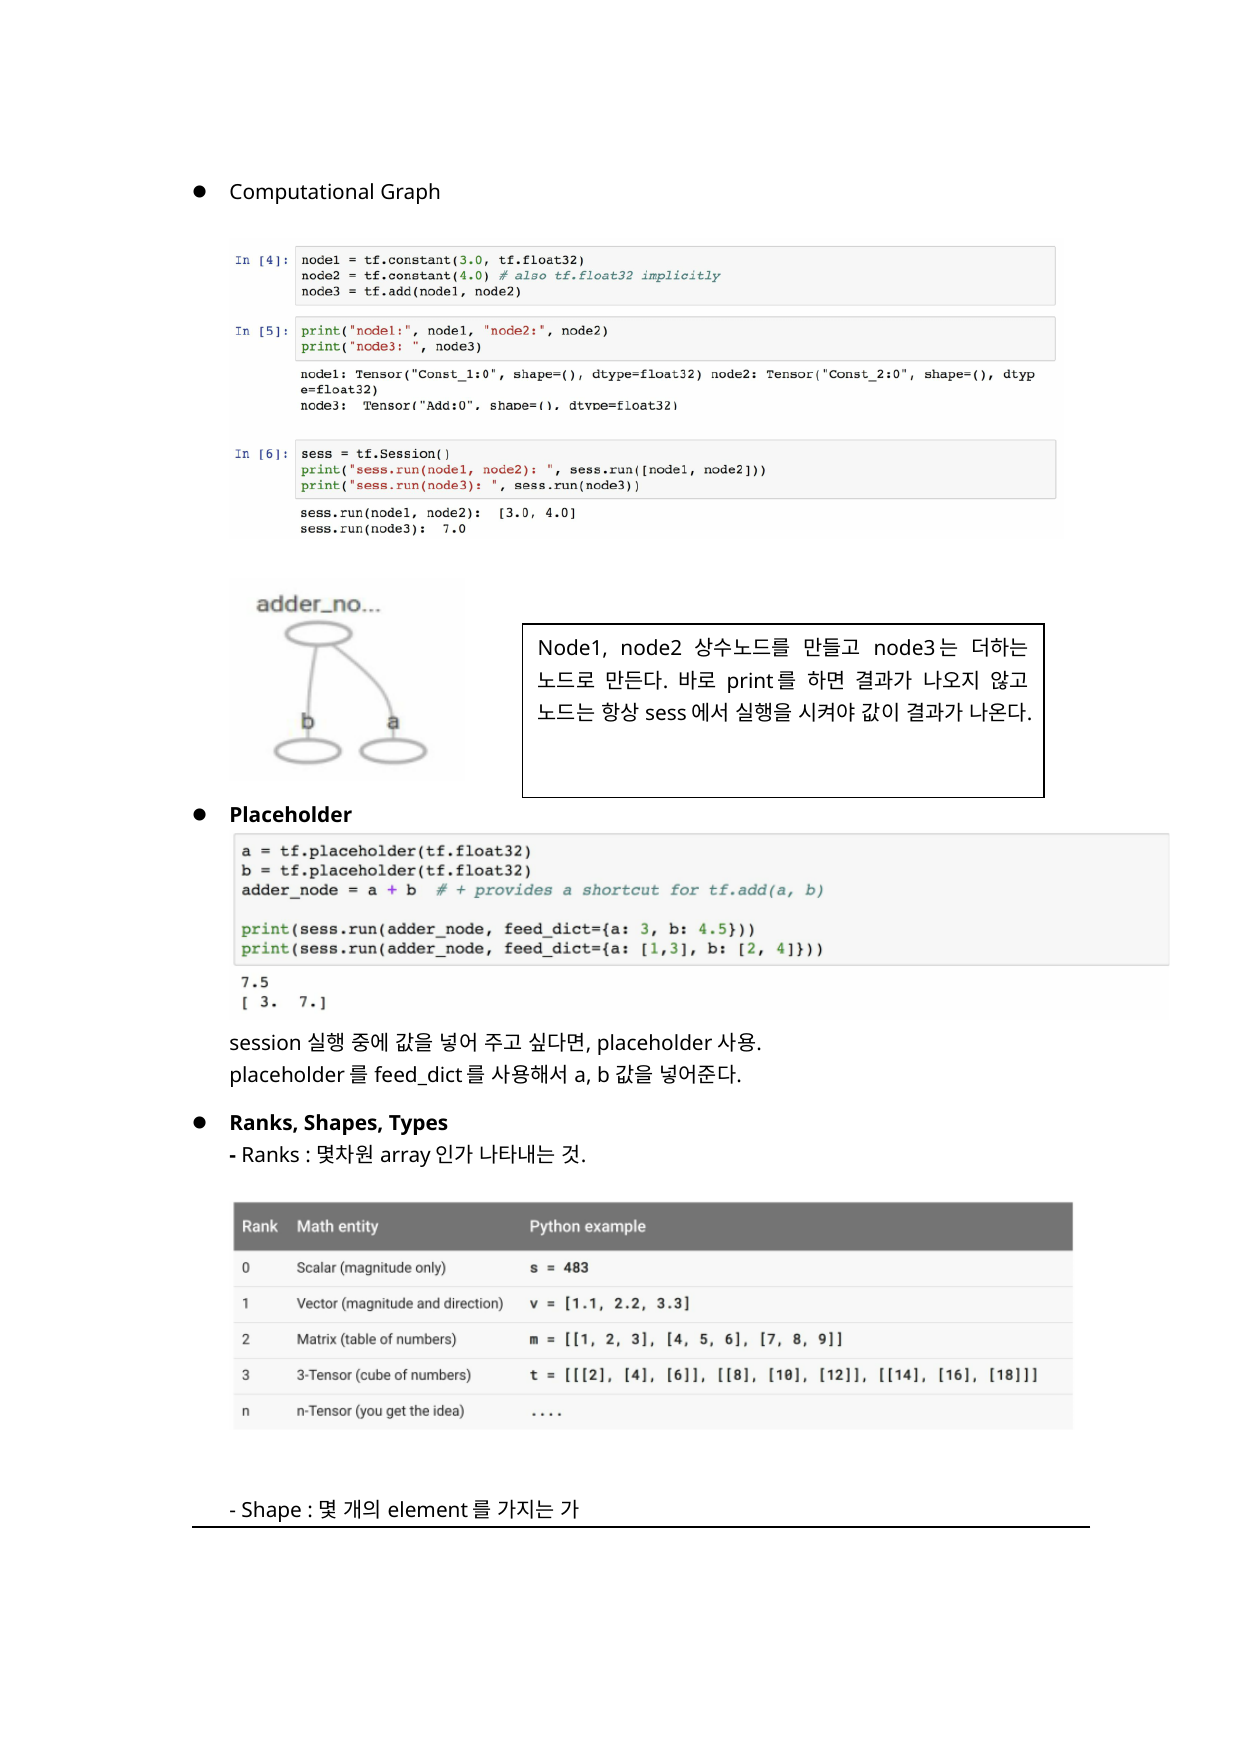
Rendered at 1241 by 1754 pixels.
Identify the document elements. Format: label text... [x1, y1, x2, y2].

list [192, 1108, 1090, 1526]
picture [229, 830, 1170, 1024]
picture [229, 578, 466, 781]
picture [229, 1201, 1076, 1430]
picture [229, 238, 1064, 546]
